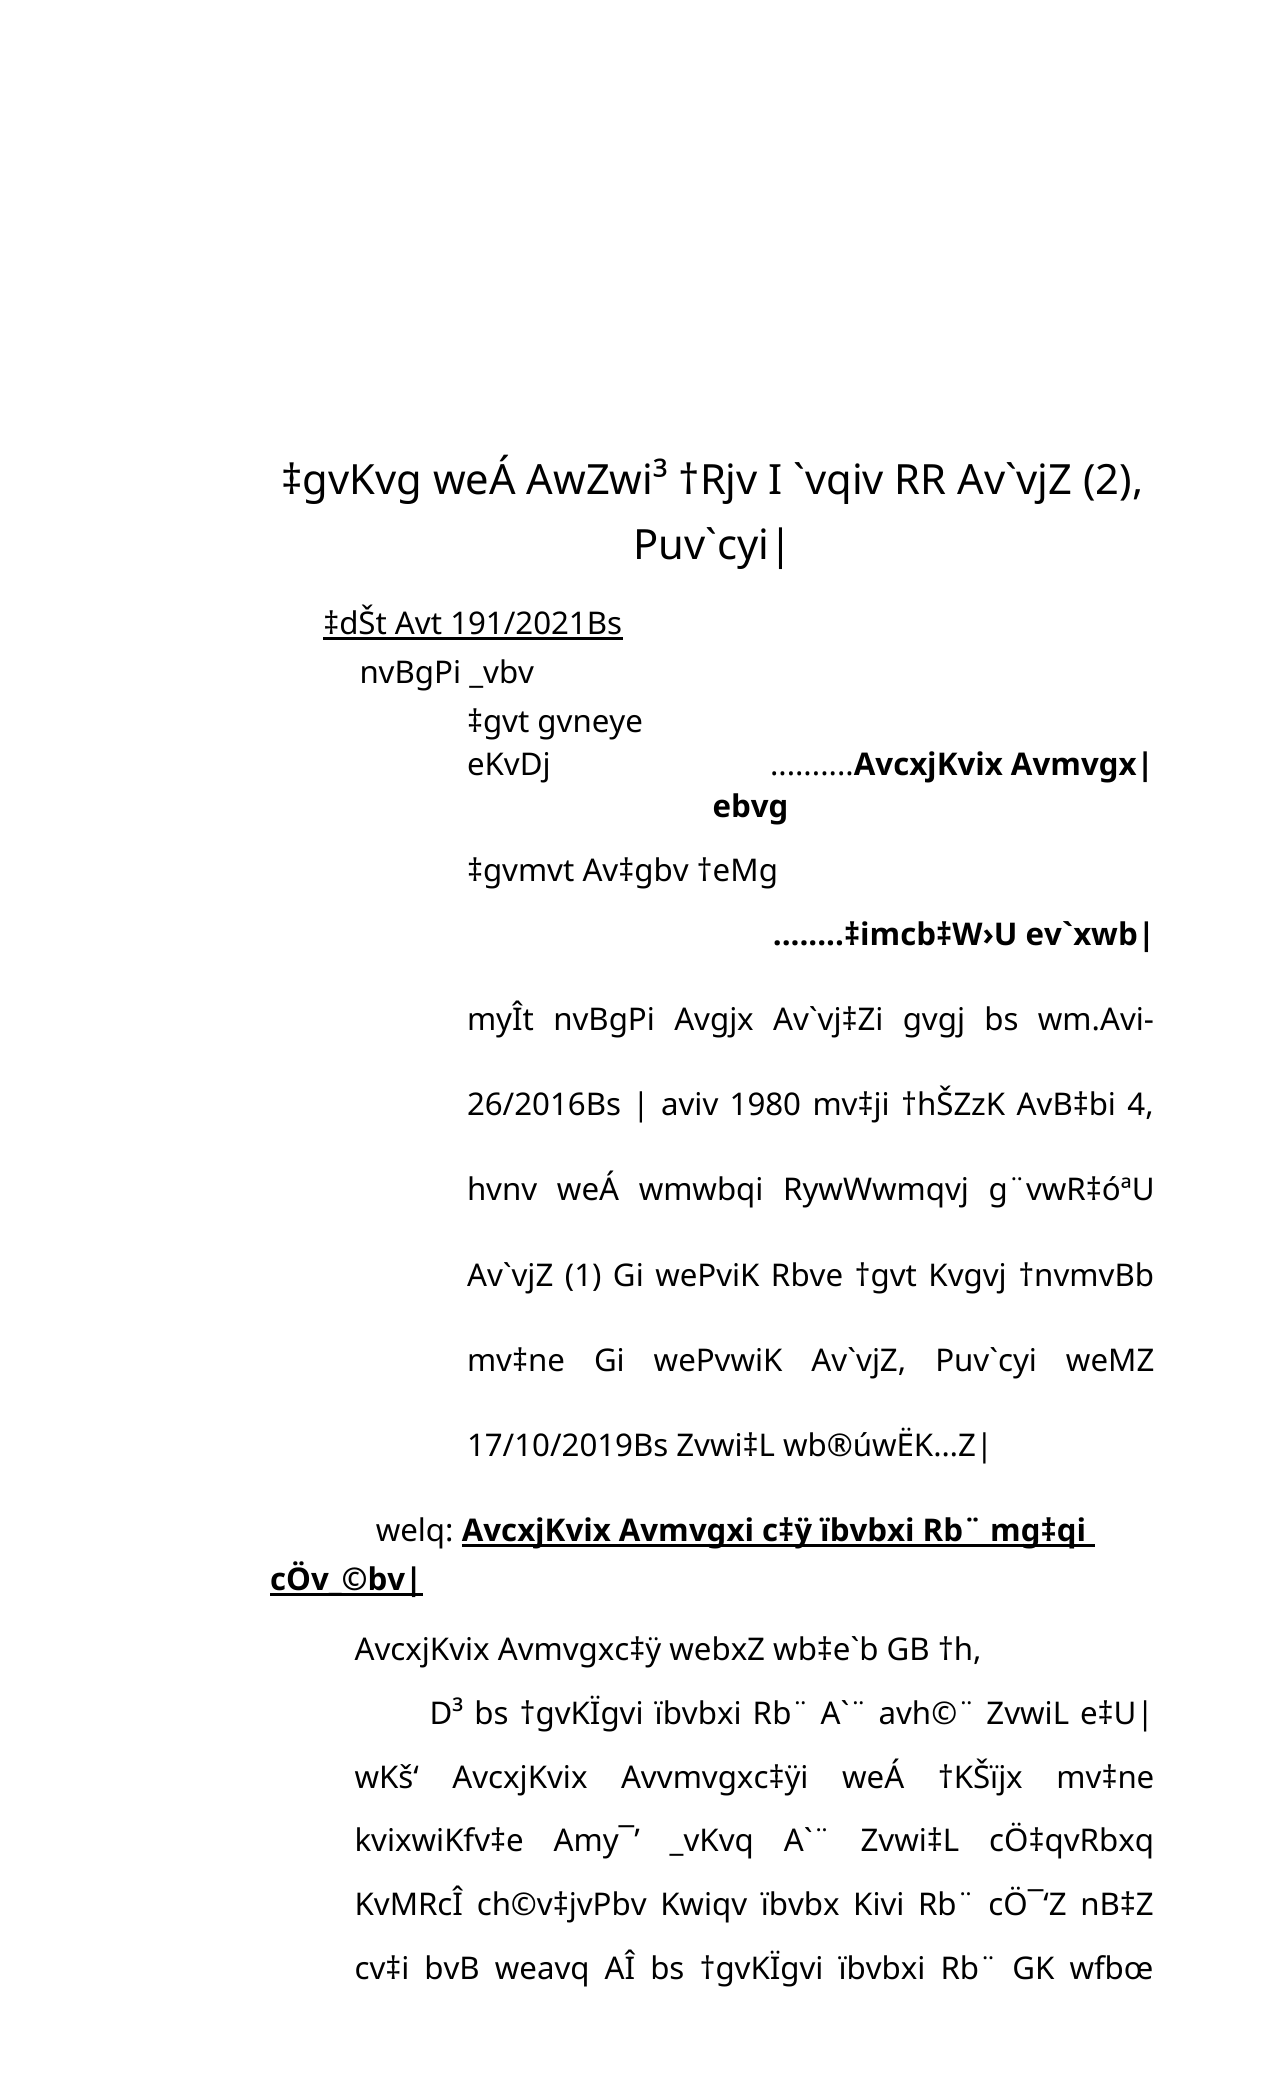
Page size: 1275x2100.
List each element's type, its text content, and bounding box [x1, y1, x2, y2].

list ........‡imcb‡W›U ev`xwb| [467, 912, 1155, 954]
text ebvg [467, 784, 1155, 827]
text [354, 1691, 1155, 1989]
text welq: AvcxjKvix Avmvgxi c‡ÿ ïbvbxi Rb¨ mg‡qi cÖv_©bv| [270, 1508, 1155, 1600]
text ‡dŠt Avt 191/2021Bs [242, 601, 1155, 644]
text nvBgPi _vbv [270, 650, 1155, 693]
list ‡gvmvt Av‡gbv †eMg [467, 848, 1155, 890]
text ‡gvKvg weÁ AwZwi³ †Rjv I `vqiv RR Av`vjZ (2), Puv`cyi| [270, 450, 1155, 572]
list myÎt nvBgPi Avgjx Av`vj‡Zi gvgj bs wm.Avi-26/2016Bs | aviv 1980 mv‡ji †hŠZzK AvB‡bi 4, hvnv weÁ wmwbqi RywWwmqvj g¨vwR‡óªU Av`vjZ (1) Gi wePviK Rbve †gvt Kvgvj †nvmvBb mv‡ne Gi wePvwiK Av`vjZ, Puv`cyi weMZ 17/10/2019Bs Zvwi‡L wb®úwËK…Z| [467, 997, 1155, 1466]
text AvcxjKvix Avmvgxc‡ÿ webxZ wb‡e`b GB †h, [354, 1627, 1155, 1669]
text ‡gvt gvneye eKvDj ..........AvcxjKvix Avmvgx| [467, 699, 1155, 784]
